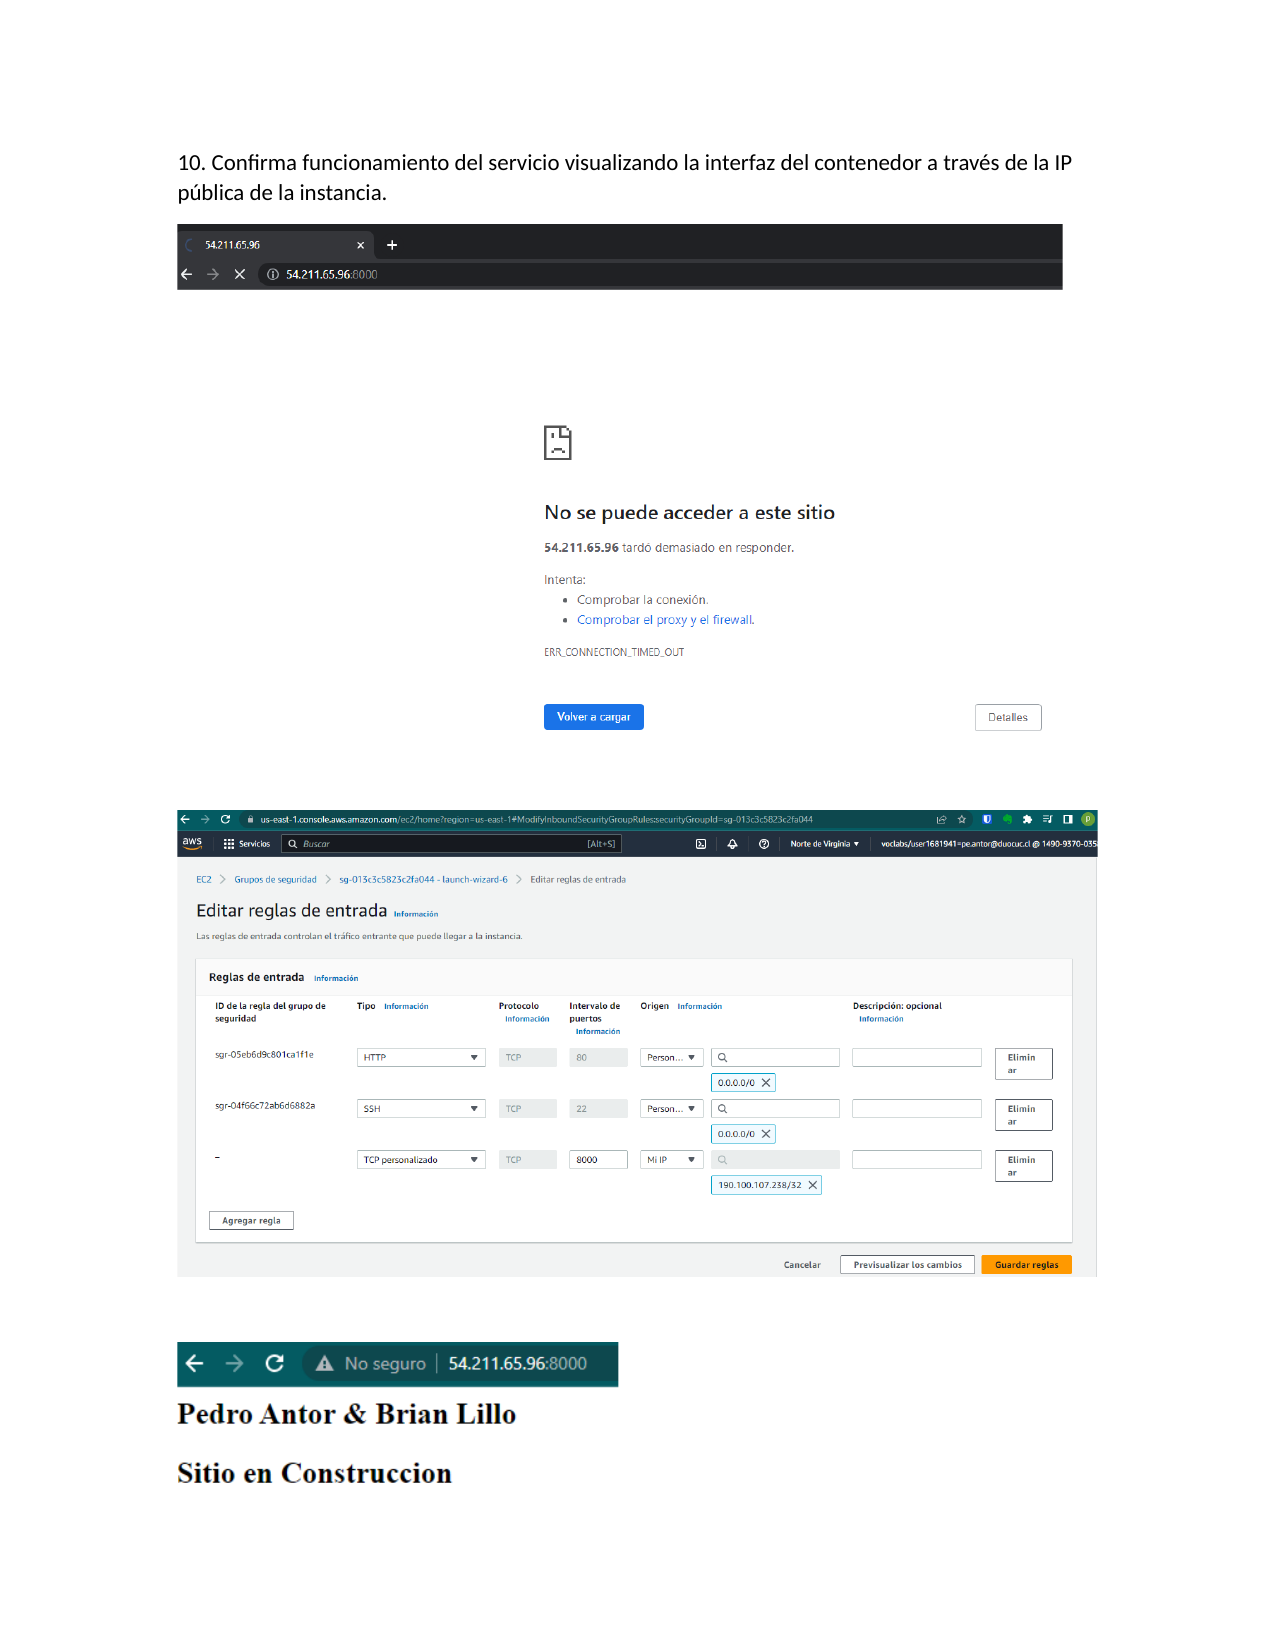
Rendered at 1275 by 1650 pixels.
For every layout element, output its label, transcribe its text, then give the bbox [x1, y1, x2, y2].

picture [177, 224, 1063, 745]
text 10. Confirma funcionamiento del servicio visualizando la interfaz del contenedor a través de la IP pública de la instancia. [177, 148, 1098, 206]
picture [177, 810, 1098, 1277]
picture [177, 1342, 619, 1493]
